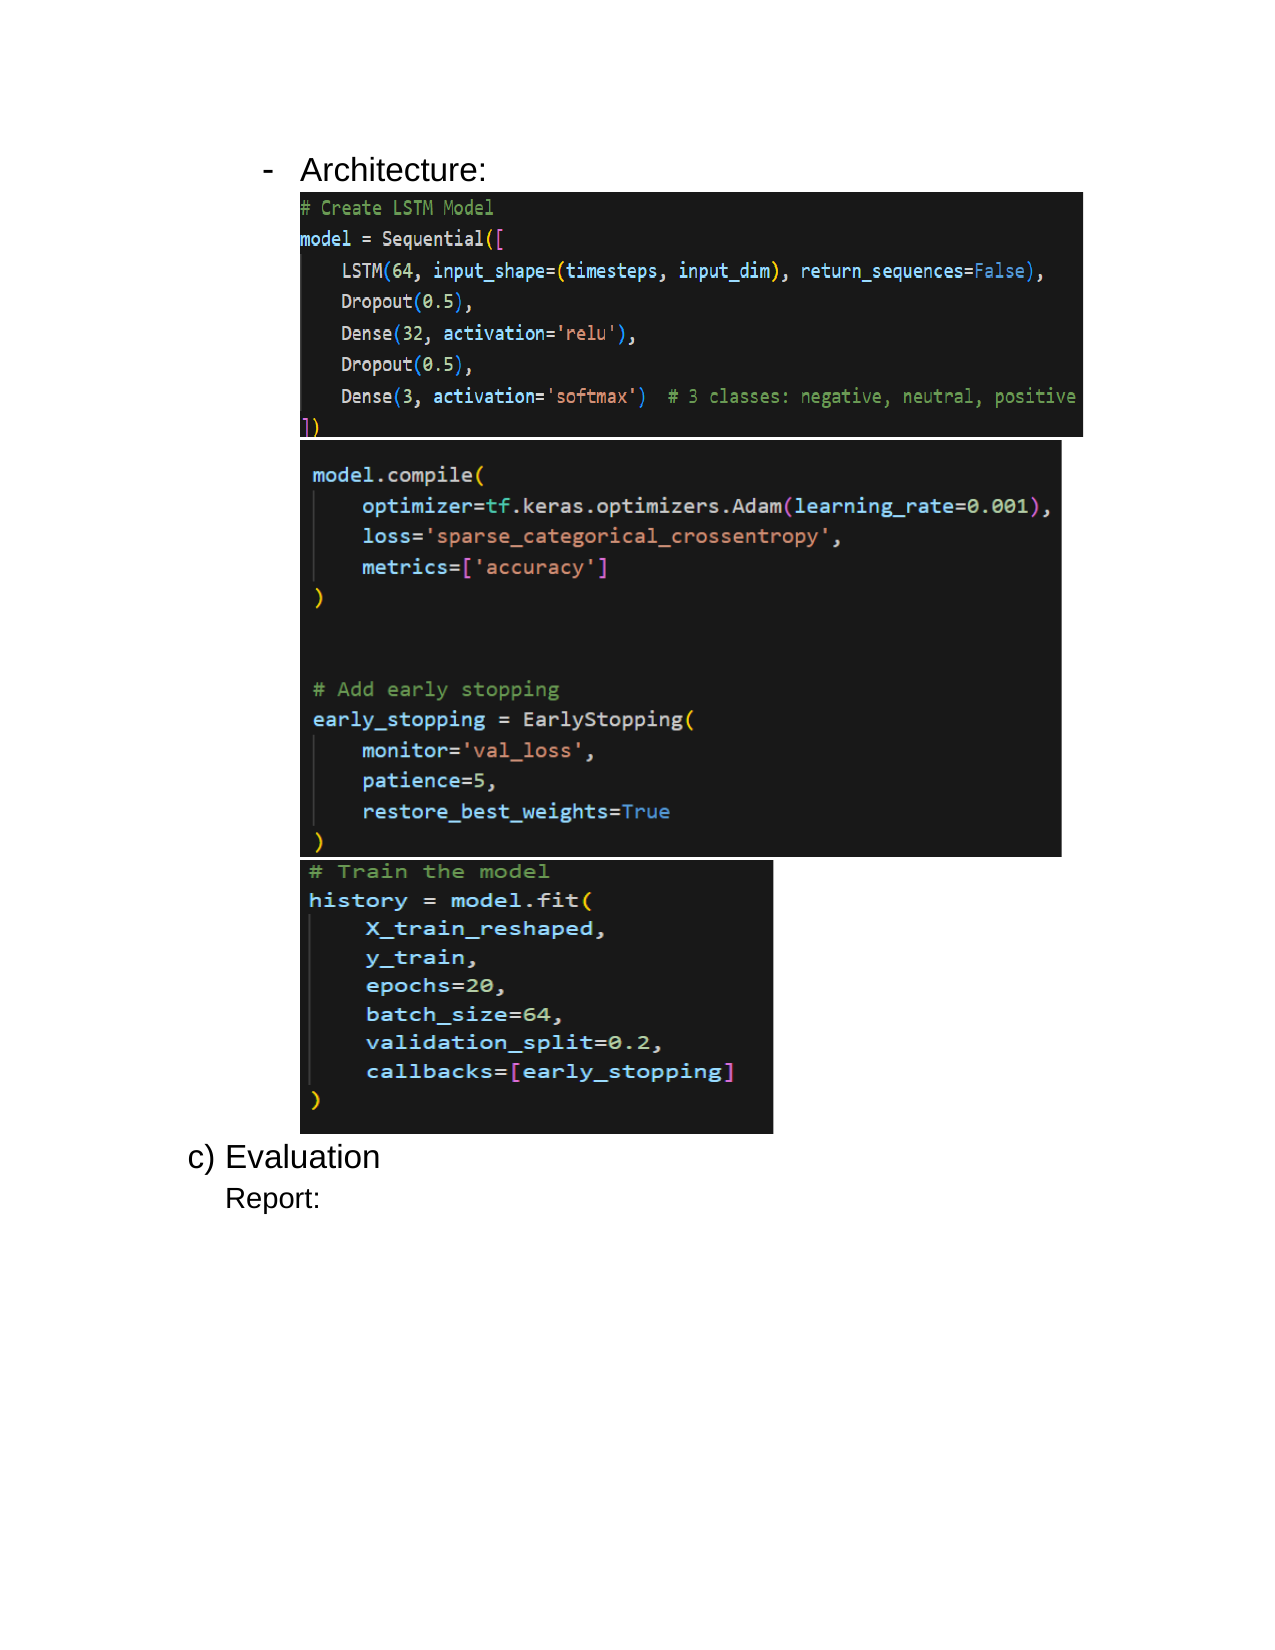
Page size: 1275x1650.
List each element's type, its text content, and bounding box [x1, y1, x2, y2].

list Evaluation [187, 1137, 1125, 1176]
picture [300, 192, 1084, 437]
picture [300, 440, 1062, 857]
picture [300, 860, 774, 1134]
text Report: [225, 1181, 1125, 1215]
